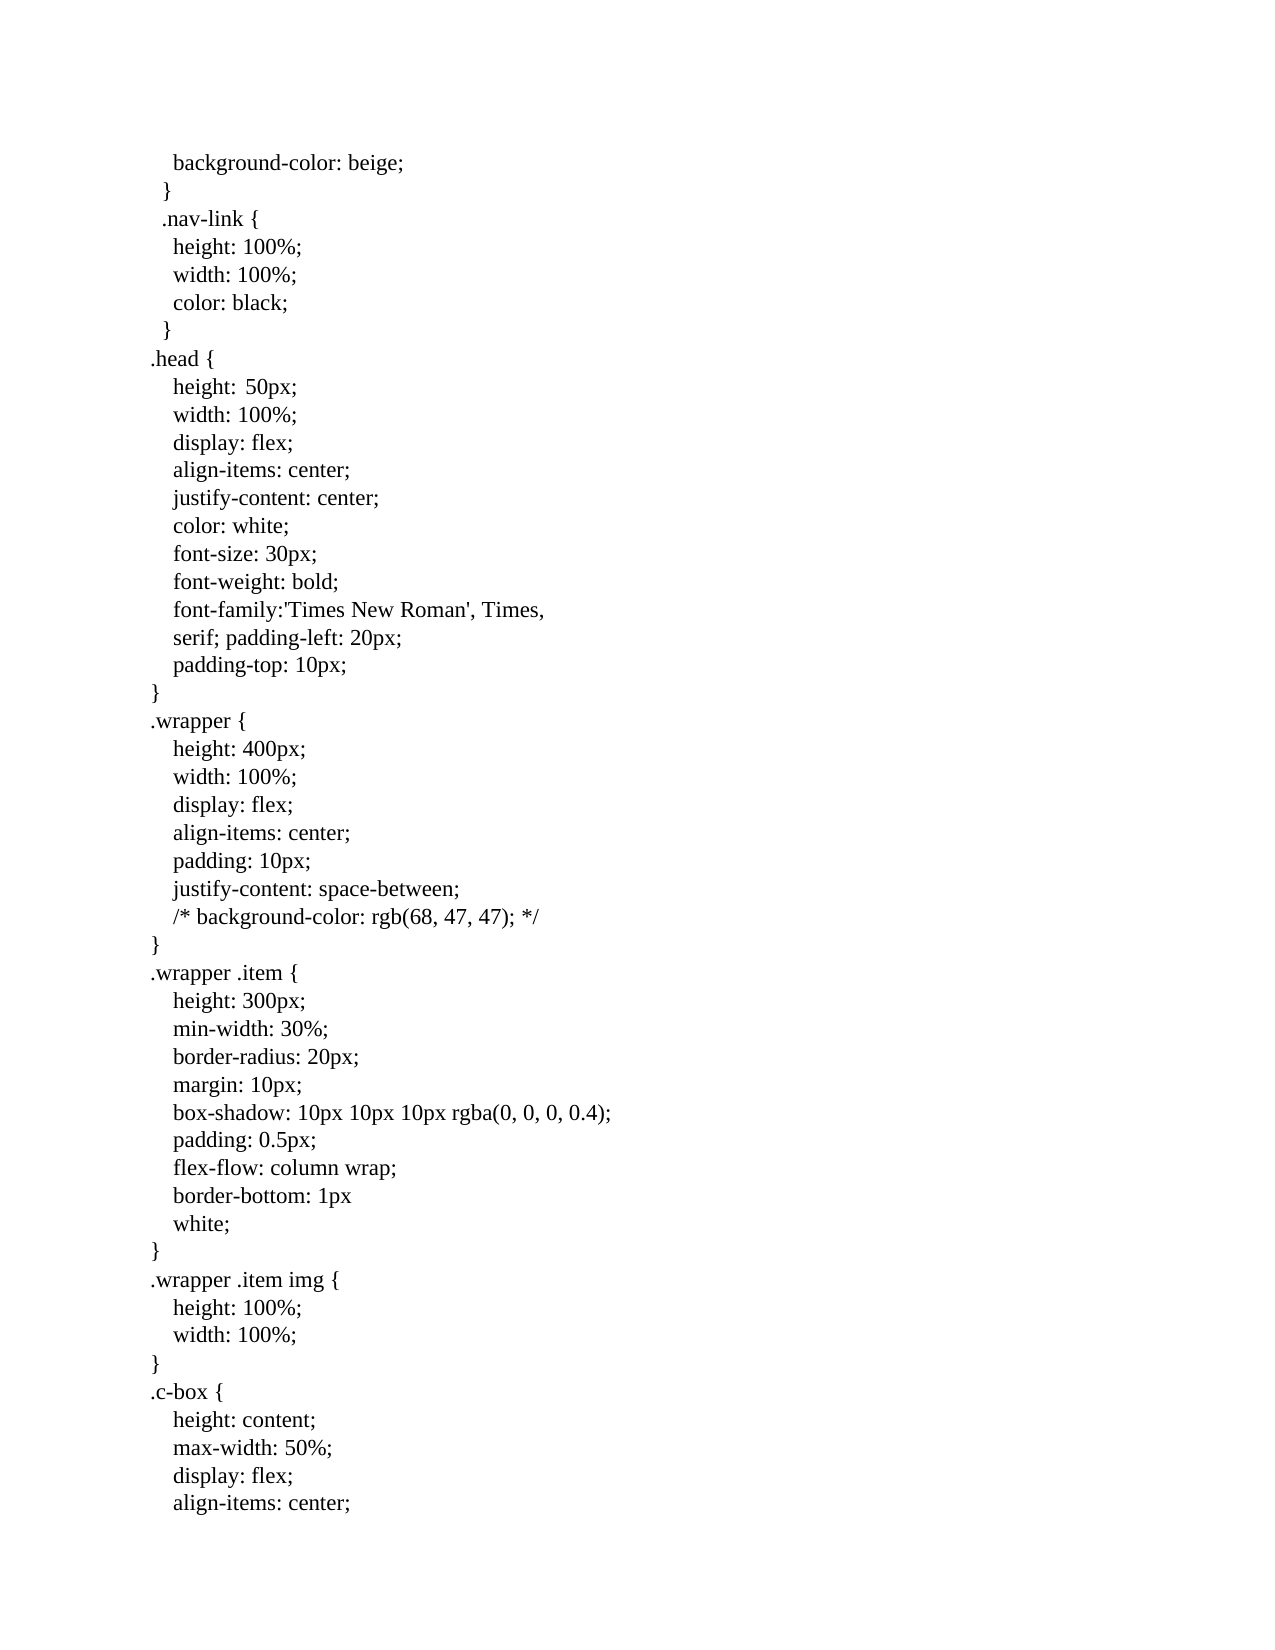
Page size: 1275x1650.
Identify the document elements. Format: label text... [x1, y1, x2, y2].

text } [150, 1238, 1258, 1264]
text } [150, 1349, 1258, 1376]
text flex-flow: column wrap; border-bottom: 1px white; [173, 1154, 414, 1237]
text .wrapper { height: 400px; width: 100%; display: flex; [150, 707, 307, 818]
text font-size: 30px; font-weight: bold; [173, 540, 339, 594]
text align-items: center; [173, 1489, 1258, 1516]
text border-radius: 20px; margin: 10px; [173, 1043, 361, 1097]
text } [161, 177, 1258, 203]
text align-items: center; justify-content: center; color: white; [173, 457, 381, 539]
text font-family:'Times New Roman', Times, serif; padding-left: 20px; [173, 596, 596, 650]
text width: 100%; [173, 1322, 1258, 1348]
text padding-top: 10px; [173, 652, 1258, 678]
text .wrapper .item img { height: 100%; [150, 1266, 343, 1320]
text .nav-link { height: 100%; [161, 205, 303, 259]
text height: 50px; width: 100%; display: flex; [173, 373, 297, 455]
text box-shadow: 10px 10px 10px rgba(0, 0, 0, 0.4); padding: 0.5px; [173, 1099, 619, 1153]
text } [150, 931, 1258, 957]
text align-items: center; padding: 10px; [173, 819, 351, 873]
text background-color: beige; [173, 149, 1258, 175]
text width: 100%; color: black; [173, 261, 299, 315]
text .wrapper .item { height: 300px; min-width: 30%; [150, 959, 329, 1041]
text .head { [150, 345, 1258, 371]
text } [150, 679, 1258, 706]
text height: content; max-width: 50%; display: flex; [173, 1406, 333, 1488]
text /* background-color: rgb(68, 47, 47); */ [173, 903, 1258, 929]
text justify-content: space-between; [173, 875, 1258, 901]
text } [161, 317, 1258, 343]
text .c-box { [150, 1378, 1258, 1404]
